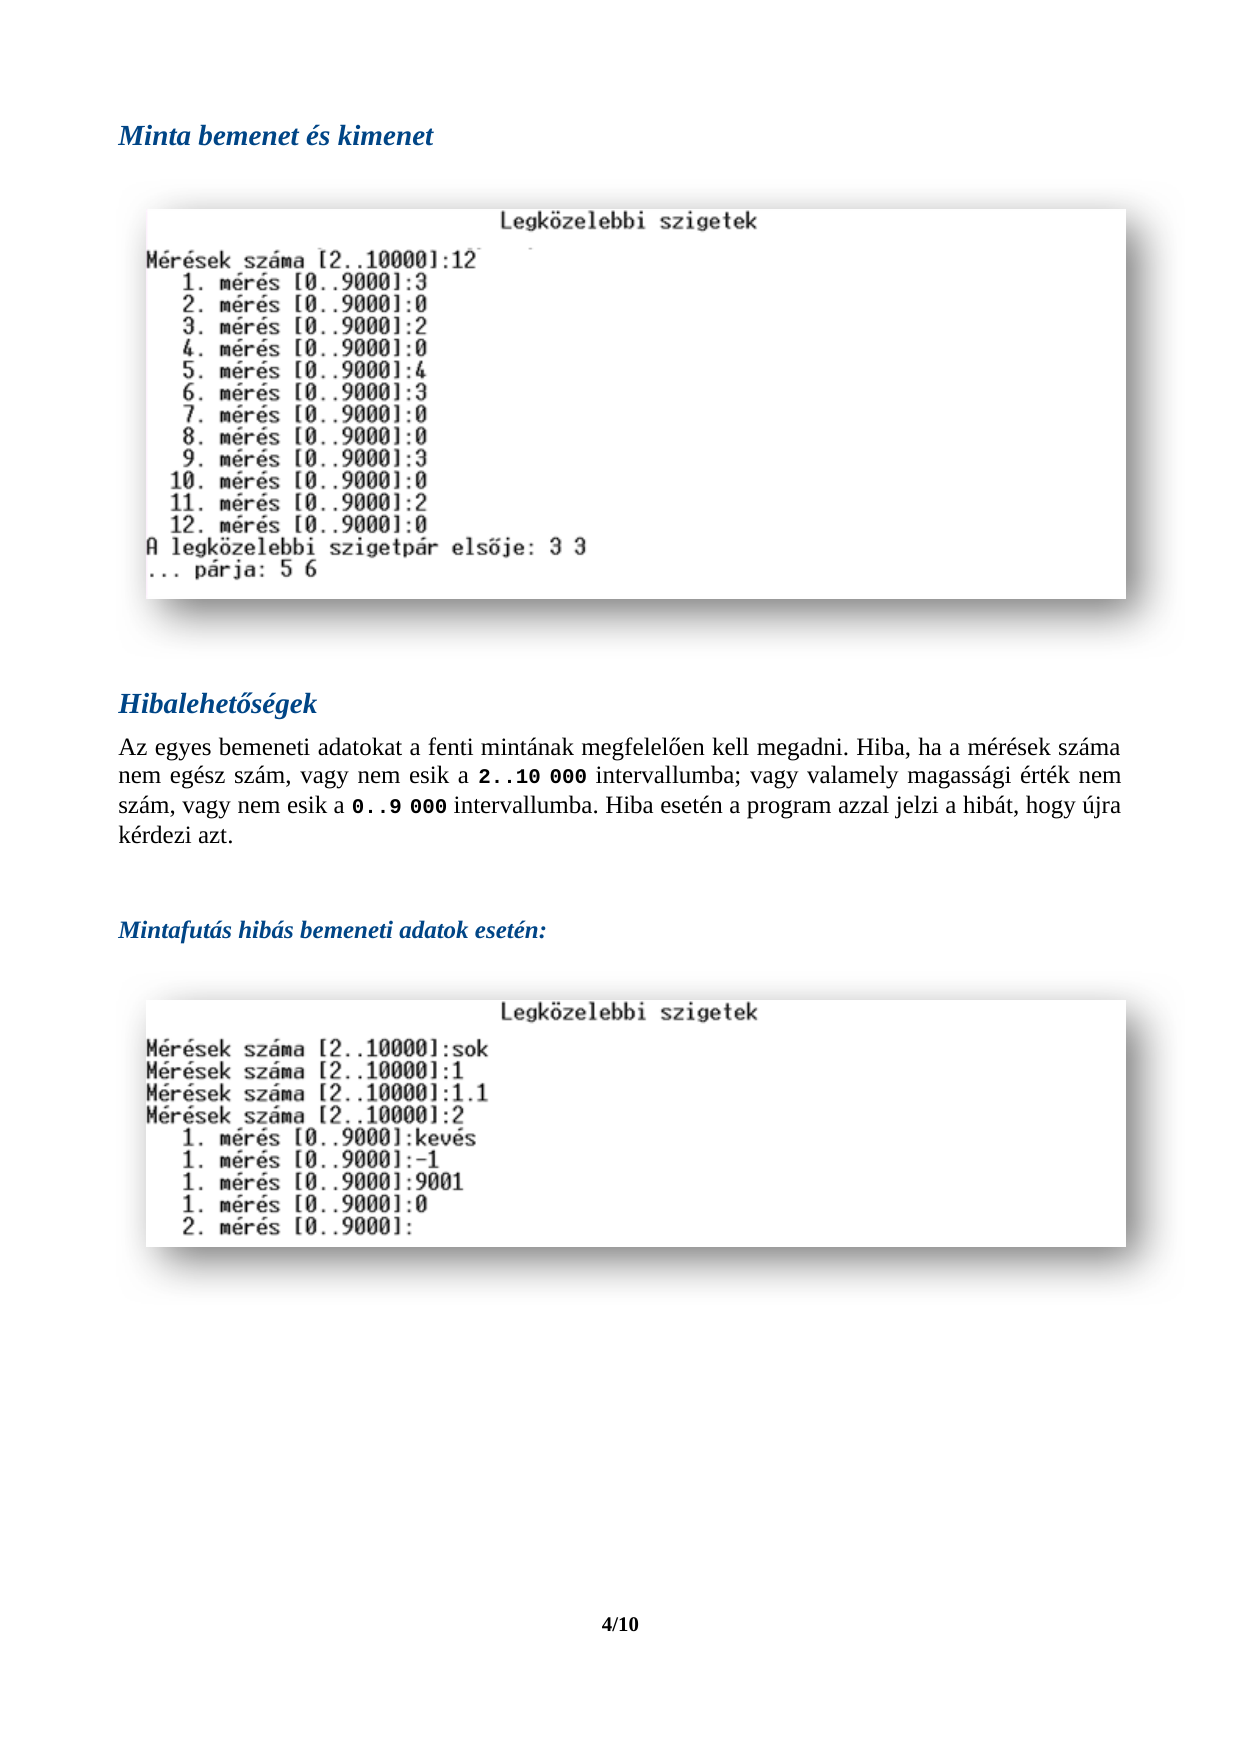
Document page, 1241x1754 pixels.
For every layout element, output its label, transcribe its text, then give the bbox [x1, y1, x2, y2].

text Az egyes bemeneti adatokat a fenti mintának megfelelően kell megadni. Hiba, ha a mérések száma nem egész szám, vagy nem esik a 2..10 000 intervallumba; vagy valamely magassági érték nem szám, vagy nem esik a 0..9 000 intervallumba. Hiba esetén a program azzal jelzi a hibát, hogy újra kérdezi azt. [118, 732, 1122, 848]
text Hibalehetőségek [118, 686, 1122, 719]
text Minta bemenet és kimenet [118, 118, 1122, 152]
picture [146, 209, 1126, 599]
picture [146, 1000, 1126, 1247]
list Mintafutás hibás bemeneti adatok esetén: [118, 915, 1122, 943]
